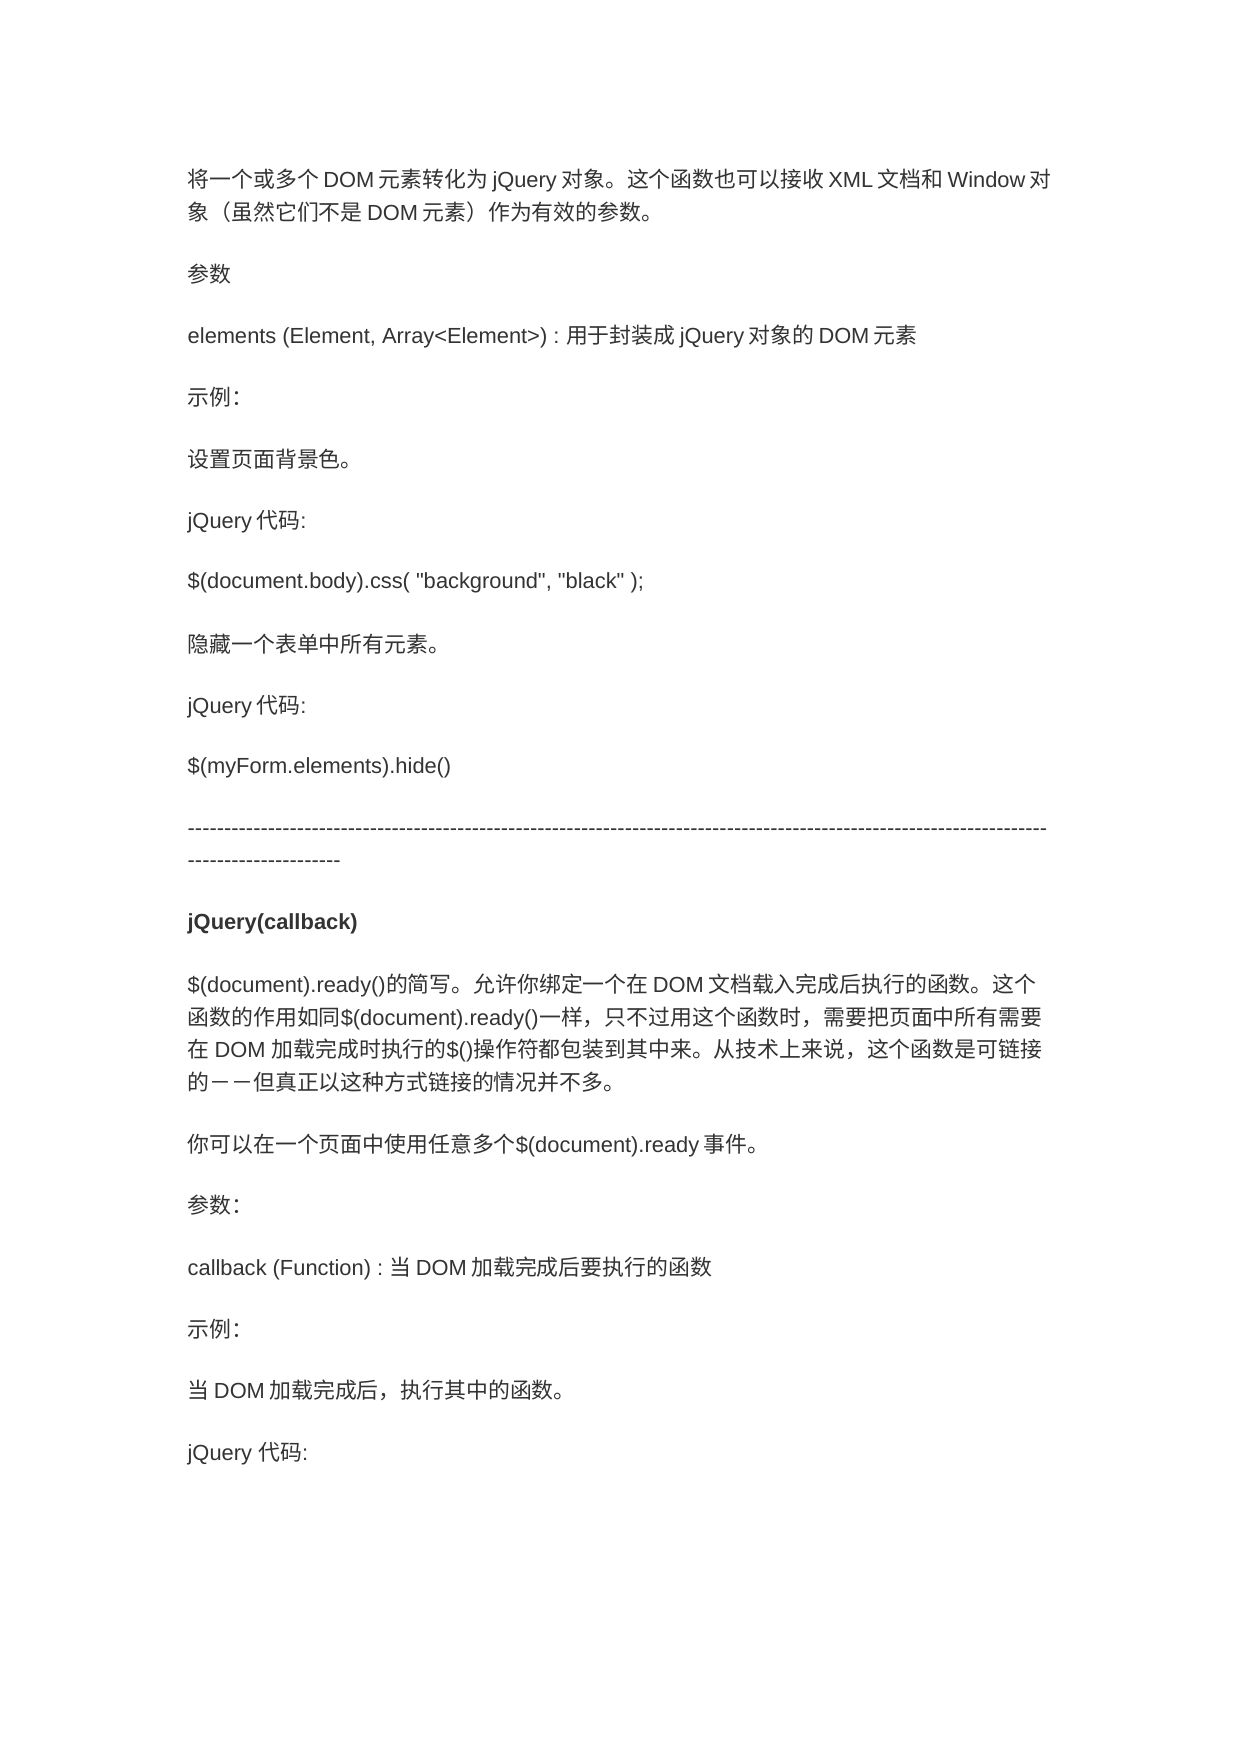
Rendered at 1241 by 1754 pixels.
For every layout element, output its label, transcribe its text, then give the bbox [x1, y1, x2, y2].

text 设置页面背景色。 [187, 441, 1053, 474]
text callback (Function) : 当DOM加载完成后要执行的函数 [187, 1249, 1053, 1282]
text $(document).ready()的简写。允许你绑定一个在DOM文档载入完成后执行的函数。这个函数的作用如同$(document).ready()一样，只不过用这个函数时，需要把页面中所有需要在 DOM 加载完成时执行的$()操作符都包装到其中来。从技术上来说，这个函数是可链接的－－但真正以这种方式链接的情况并不多。 [187, 967, 1053, 1097]
text 隐藏一个表单中所有元素。 [187, 626, 1053, 659]
text jQuery 代码: [187, 1434, 1053, 1467]
text jQuery代码: [187, 503, 1053, 535]
text 示例： [187, 379, 1053, 412]
text ------------------------------------------------------------------------------------------------------------------------------------------- [187, 811, 1053, 876]
text elements (Element, Array<Element>) : 用于封装成jQuery对象的DOM元素 [187, 318, 1053, 350]
text 参数 [187, 256, 1053, 289]
text 将一个或多个DOM元素转化为jQuery对象。这个函数也可以接收XML文档和Window对象（虽然它们不是DOM元素）作为有效的参数。 [187, 162, 1053, 227]
text $(document.body).css( "background", "black" ); [187, 564, 1053, 597]
text 当DOM加载完成后，执行其中的函数。 [187, 1373, 1053, 1405]
text $(myForm.elements).hide() [187, 749, 1053, 782]
text 你可以在一个页面中使用任意多个$(document).ready事件。 [187, 1126, 1053, 1159]
text jQuery(callback) [187, 905, 1053, 938]
text 示例： [187, 1311, 1053, 1344]
text 参数： [187, 1188, 1053, 1220]
text jQuery代码: [187, 688, 1053, 720]
